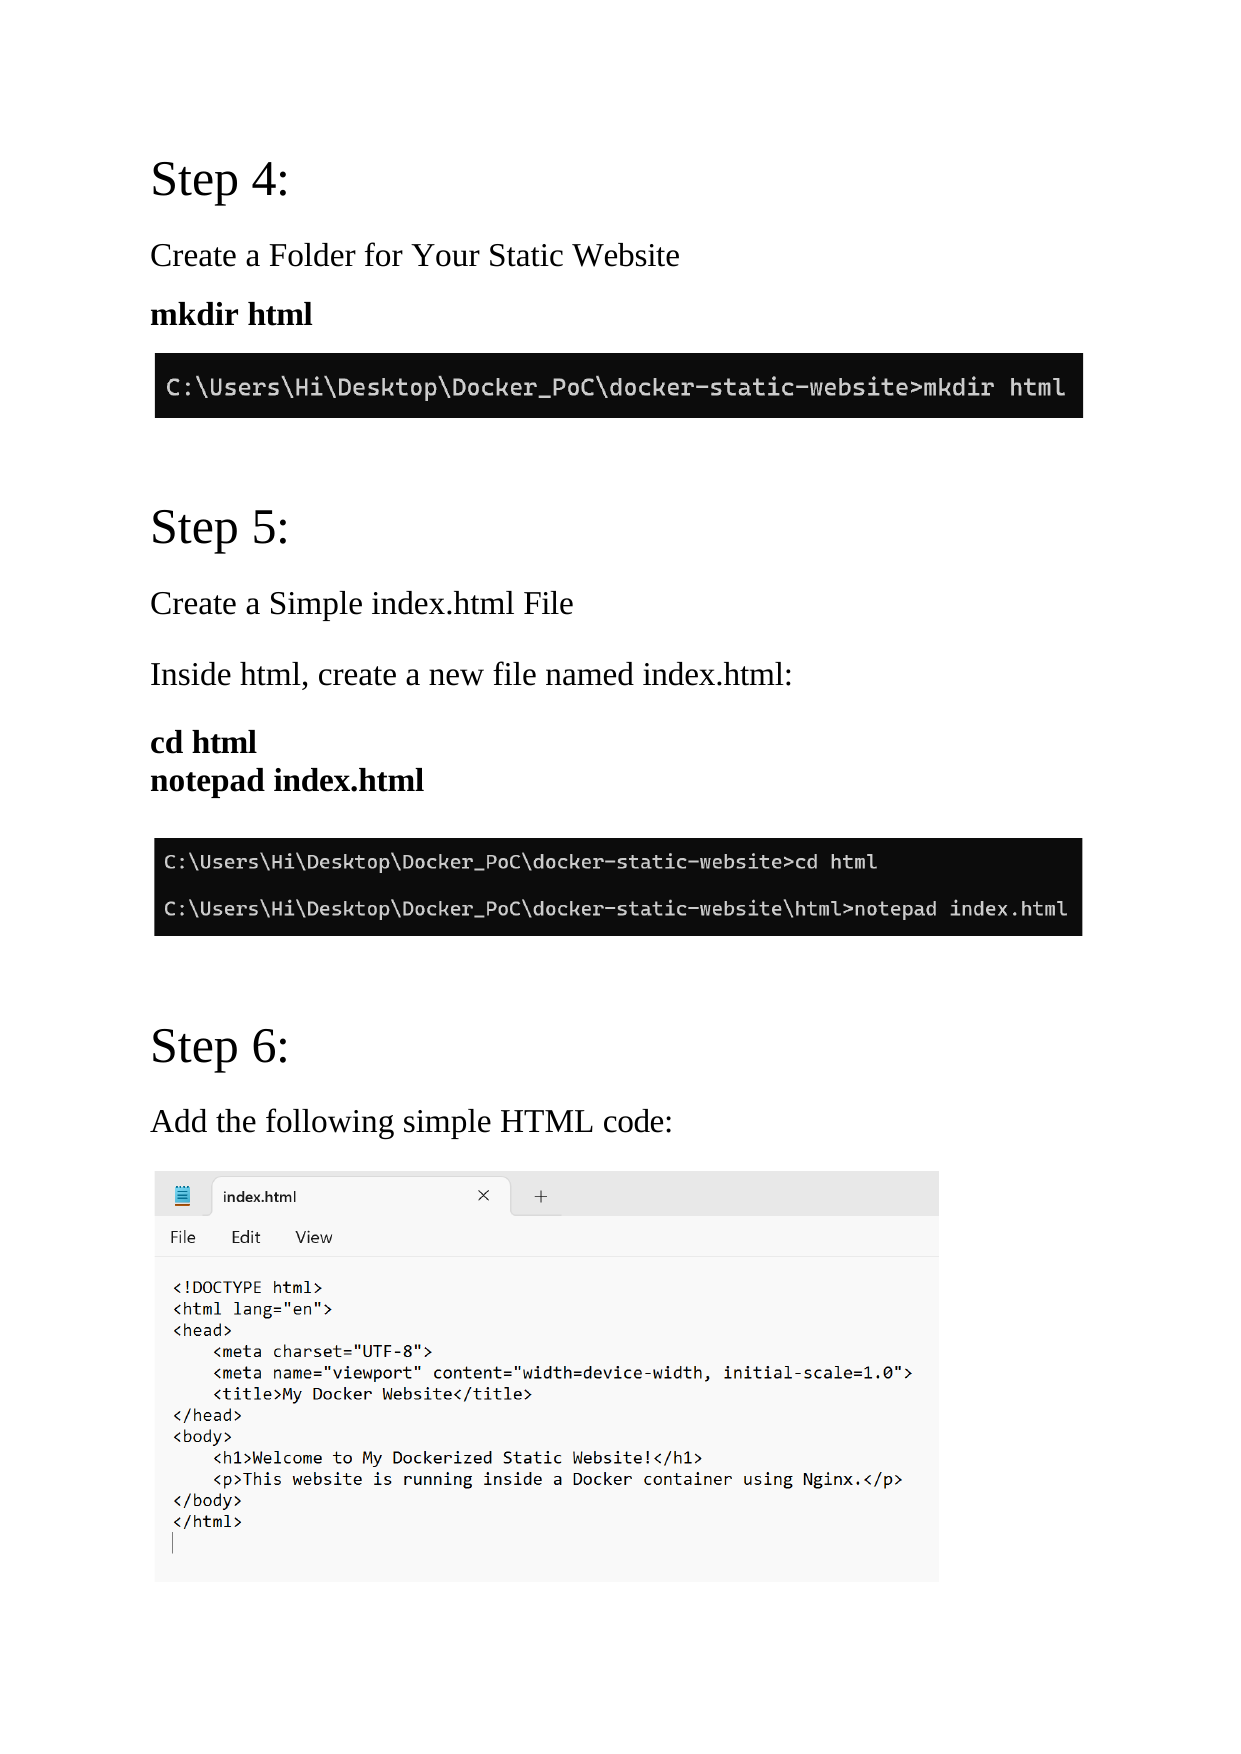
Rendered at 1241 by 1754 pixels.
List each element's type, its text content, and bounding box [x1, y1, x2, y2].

picture [154, 838, 1083, 936]
text Inside html, create a new file named index.html: [150, 654, 1181, 692]
text Create a Simple index.html File [150, 583, 1181, 622]
subtitle Step 5: [150, 497, 1181, 554]
picture [154, 353, 1084, 418]
text mkdir html [150, 294, 1181, 332]
text cd html [150, 722, 1181, 761]
text Add the following simple HTML code: [150, 1102, 1181, 1140]
text Create a Folder for Your Static Website [150, 235, 1181, 273]
subtitle Step 6: [150, 1016, 1181, 1073]
text notepad index.html [150, 761, 1181, 799]
picture [154, 1171, 939, 1582]
